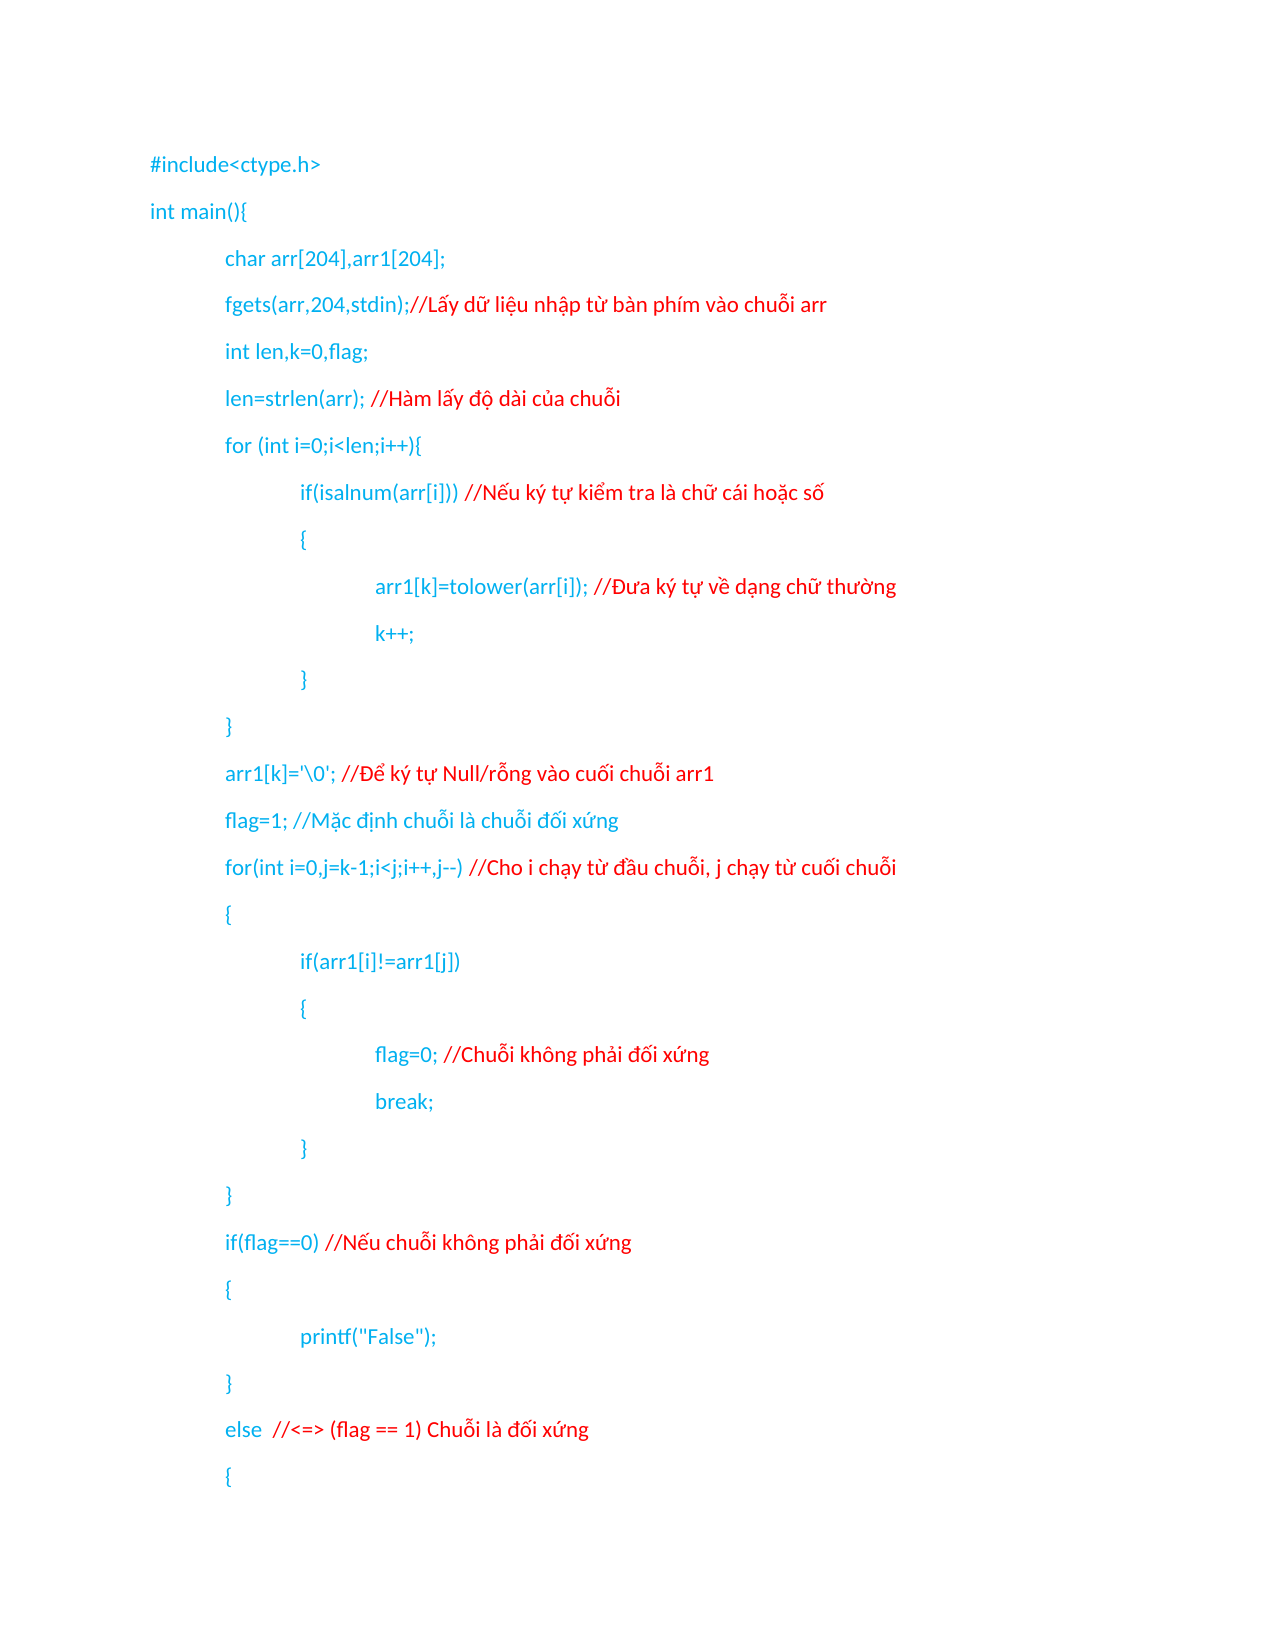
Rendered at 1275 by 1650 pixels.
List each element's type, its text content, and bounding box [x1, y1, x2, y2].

text } [150, 1181, 1125, 1209]
text printf("False"); [150, 1322, 1125, 1350]
text else //<=> (flag == 1) Chuỗi là đối xứng [150, 1416, 1125, 1444]
text if(arr1[i]!=arr1[j]) [150, 947, 1125, 975]
text { [150, 900, 1125, 928]
text } [150, 1369, 1125, 1397]
text fgets(arr,204,stdin);//Lấy dữ liệu nhập từ bàn phím vào chuỗi arr [150, 291, 1125, 319]
text len=strlen(arr); //Hàm lấy độ dài của chuỗi [150, 384, 1125, 412]
text for(int i=0,j=k-1;i<j;i++,j--) //Cho i chạy từ đầu chuỗi, j chạy từ cuối chuỗi [150, 853, 1125, 881]
text flag=1; //Mặc định chuỗi là chuỗi đối xứng [150, 806, 1125, 834]
text } [150, 666, 1125, 694]
text } [150, 712, 1125, 741]
text int main(){ [150, 197, 1125, 225]
text for (int i=0;i<len;i++){ [150, 431, 1125, 459]
text arr1[k]='\0'; //Để ký tự Null/rỗng vào cuối chuỗi arr1 [150, 759, 1125, 787]
text } [150, 1134, 1125, 1162]
text #include<ctype.h> [150, 150, 1125, 178]
text flag=0; //Chuỗi không phải đối xứng [150, 1041, 1125, 1069]
text { [150, 1462, 1125, 1491]
text if(flag==0) //Nếu chuỗi không phải đối xứng [150, 1228, 1125, 1256]
text k++; [150, 619, 1125, 647]
text int len,k=0,flag; [150, 337, 1125, 366]
text { [150, 525, 1125, 553]
text arr1[k]=tolower(arr[i]); //Đưa ký tự về dạng chữ thường [150, 572, 1125, 600]
text break; [150, 1087, 1125, 1116]
text if(isalnum(arr[i])) //Nếu ký tự kiểm tra là chữ cái hoặc số [150, 478, 1125, 506]
text { [150, 1275, 1125, 1303]
text { [150, 994, 1125, 1022]
text char arr[204],arr1[204]; [150, 244, 1125, 272]
